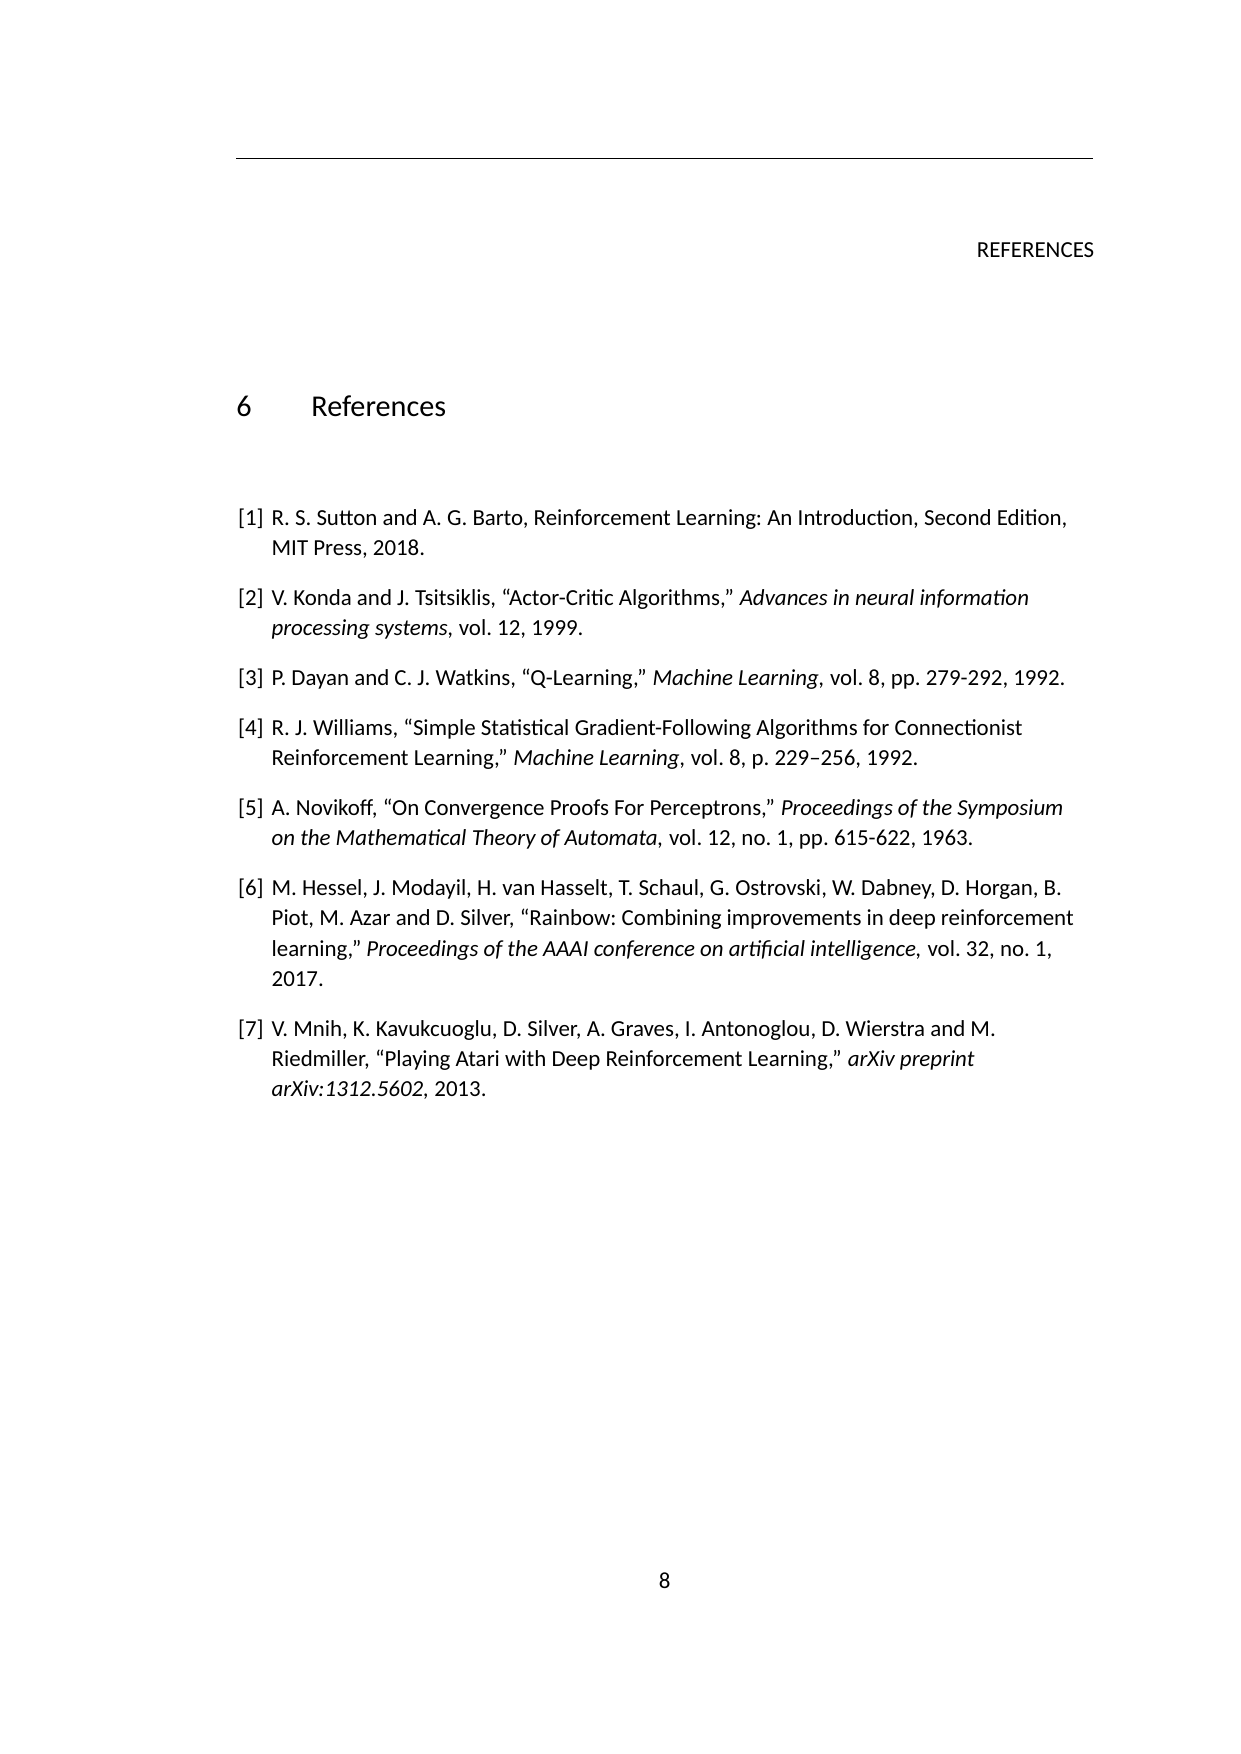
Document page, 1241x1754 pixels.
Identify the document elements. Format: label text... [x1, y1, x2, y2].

text REFERENCES [236, 235, 1094, 263]
